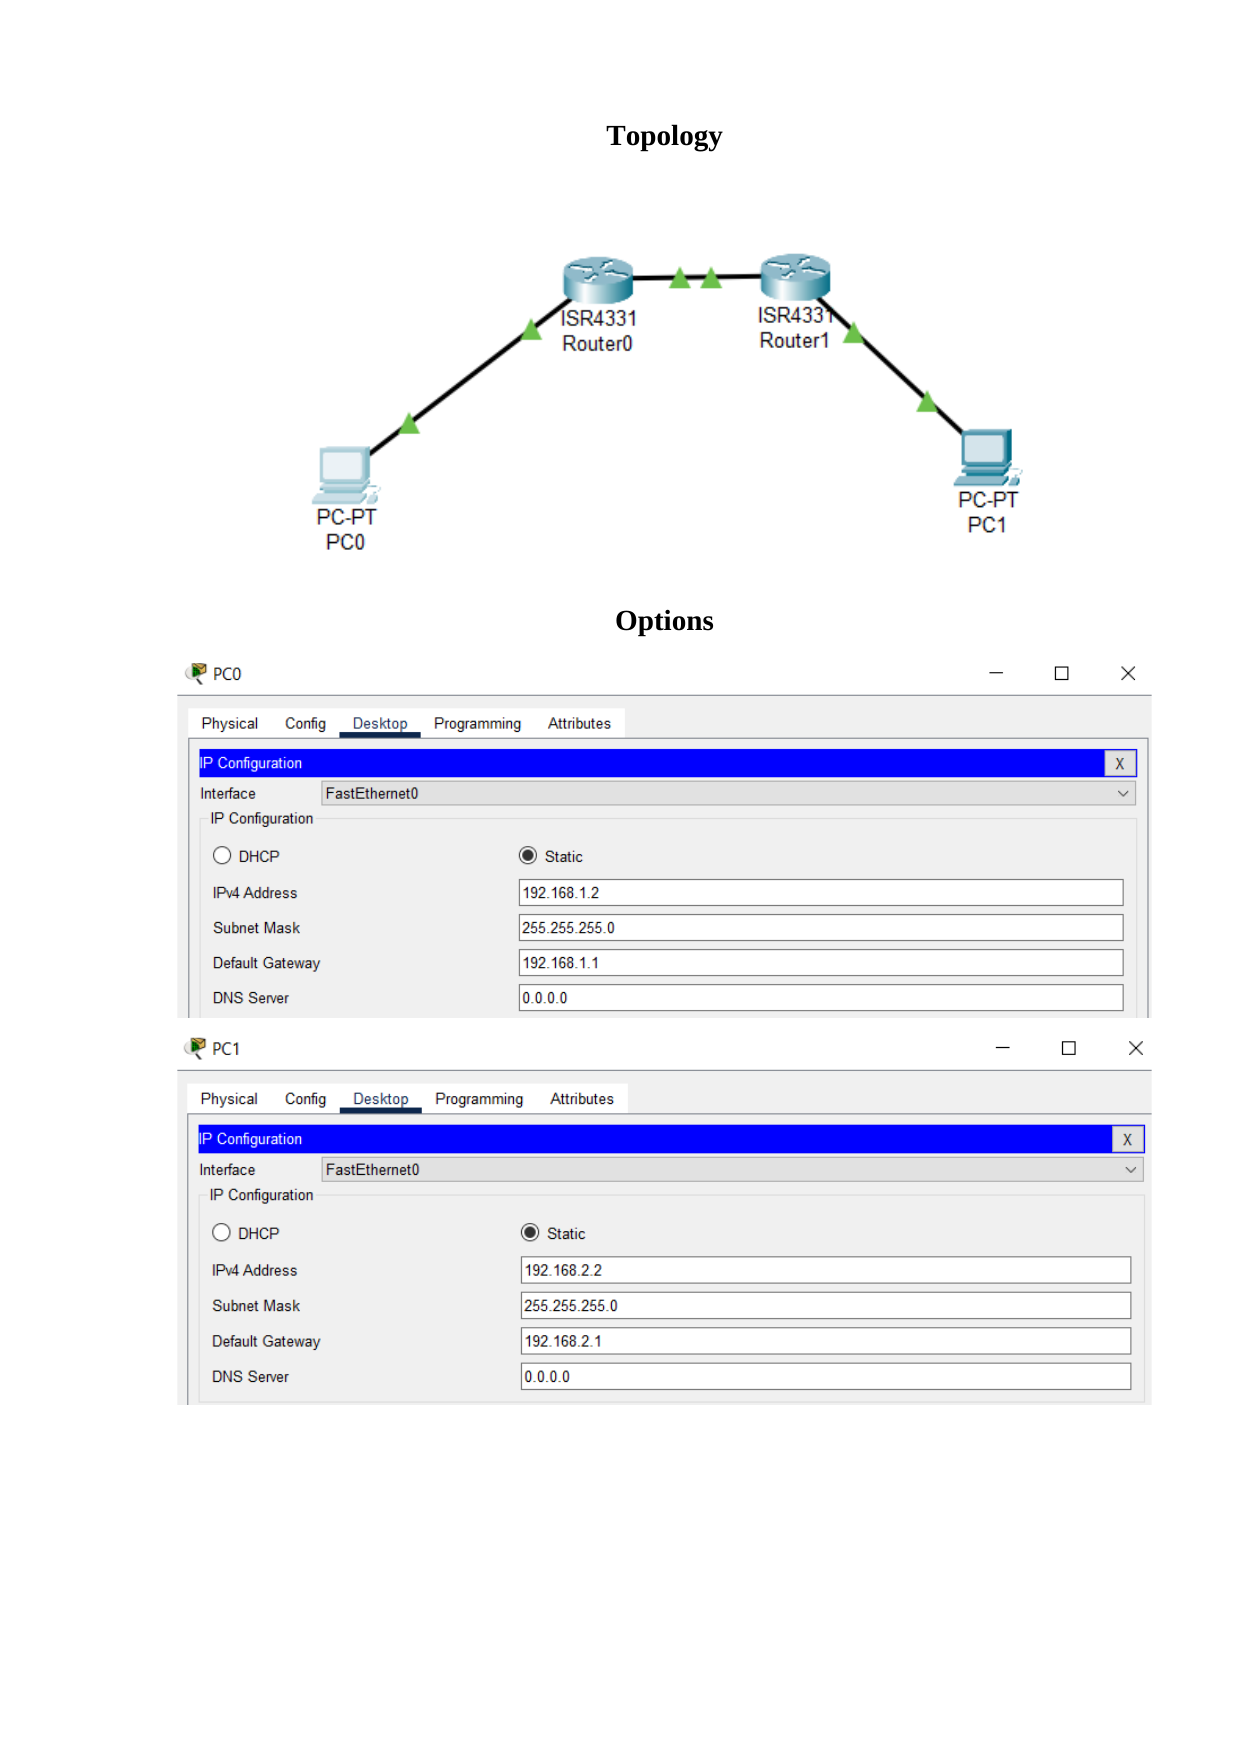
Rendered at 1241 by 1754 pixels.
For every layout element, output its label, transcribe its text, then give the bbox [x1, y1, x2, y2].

picture [245, 168, 1084, 589]
text Topology [177, 118, 1152, 152]
picture [177, 653, 1152, 1018]
picture [177, 1032, 1152, 1405]
text Options [177, 603, 1152, 637]
